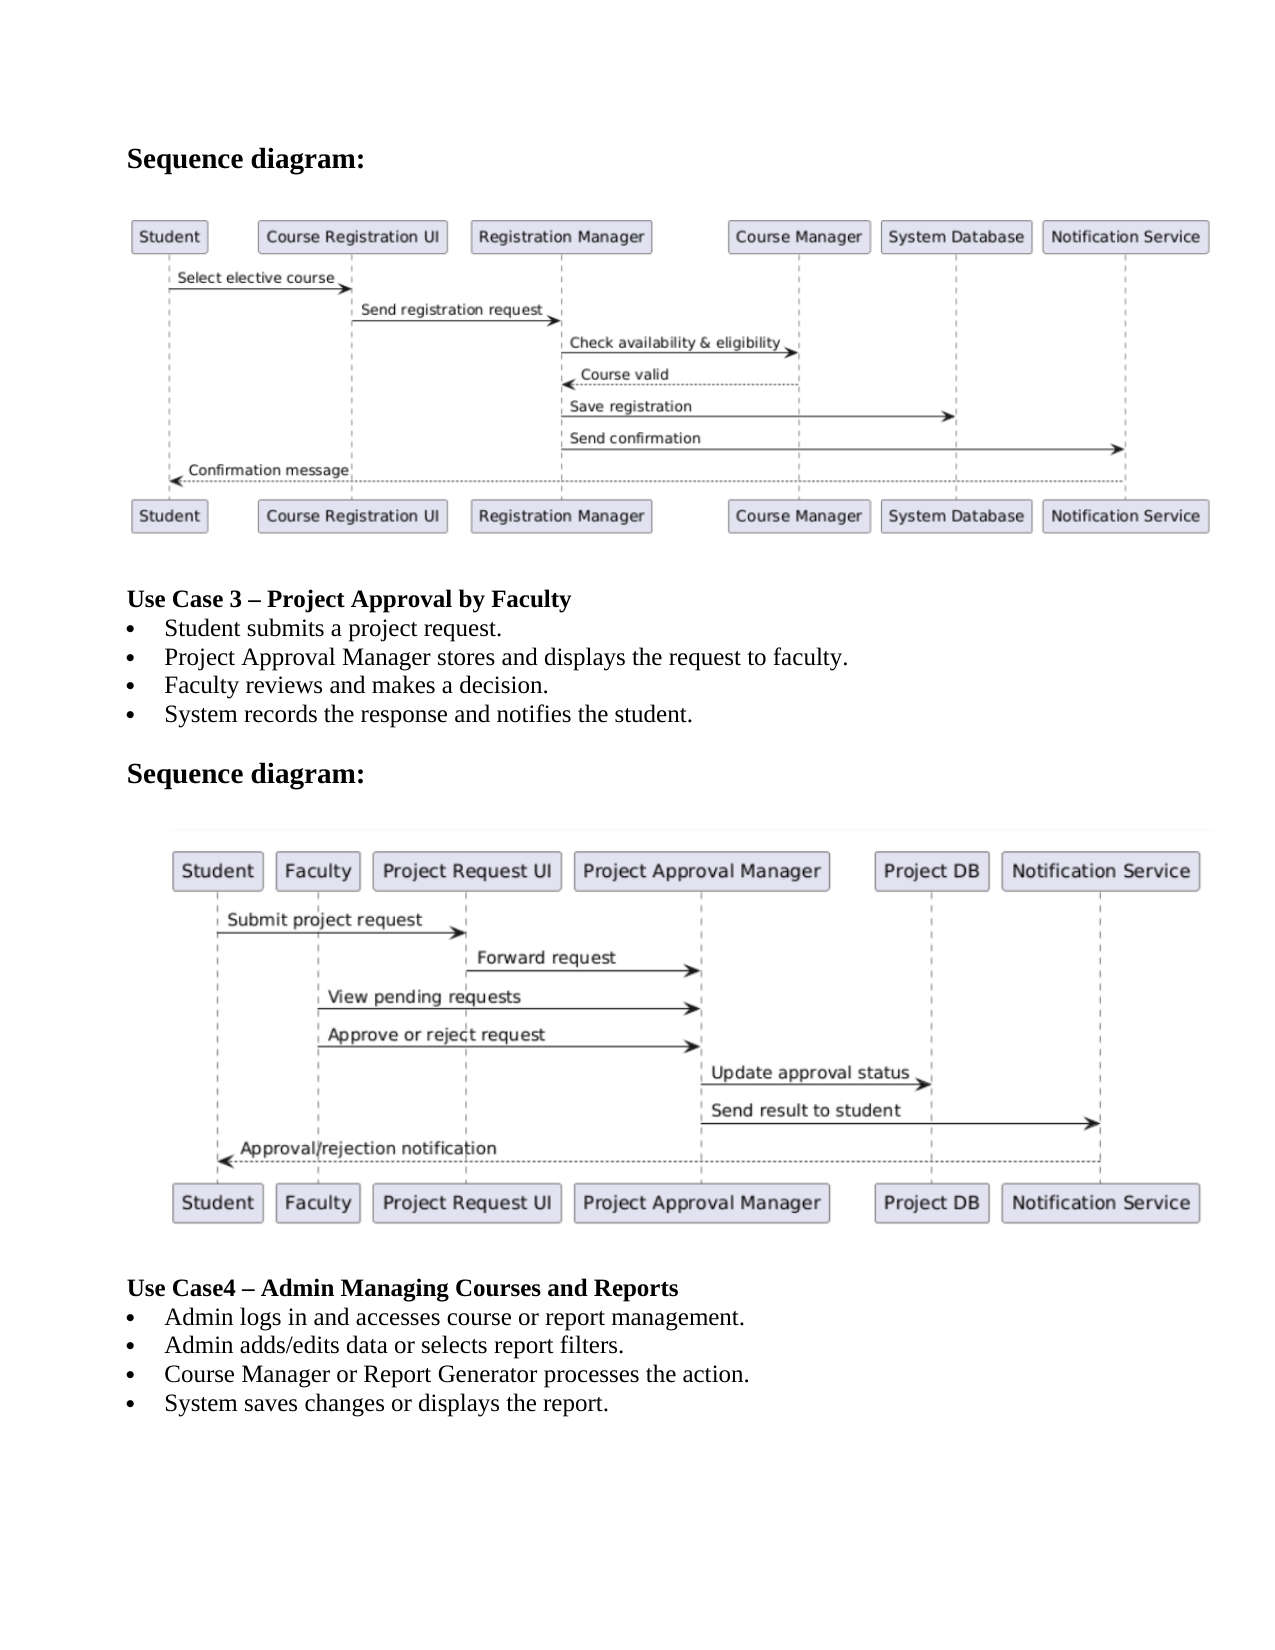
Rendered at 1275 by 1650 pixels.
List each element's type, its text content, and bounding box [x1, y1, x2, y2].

subtitle Course Manager or Report Generator processes the action. [127, 1359, 1162, 1388]
subtitle Sequence diagram: [127, 757, 1162, 790]
subtitle Admin logs in and accesses course or report management. [127, 1302, 1162, 1331]
subtitle System records the response and notifies the student. [127, 699, 1162, 728]
subtitle Project Approval Manager stores and displays the request to faculty. [127, 642, 1162, 670]
subtitle Faculty reviews and makes a decision. [127, 670, 1162, 699]
subtitle Use Case 3 – Project Approval by Faculty [127, 584, 1162, 613]
subtitle Admin adds/edits data or selects report filters. [127, 1331, 1162, 1359]
subtitle Sequence diagram: [127, 142, 1162, 175]
picture [126, 203, 1215, 556]
subtitle Use Case4 – Admin Managing Courses and Reports [127, 1273, 1162, 1302]
subtitle Student submits a project request. [127, 613, 1162, 642]
picture [168, 828, 1215, 1235]
subtitle System saves changes or displays the report. [127, 1388, 1162, 1417]
